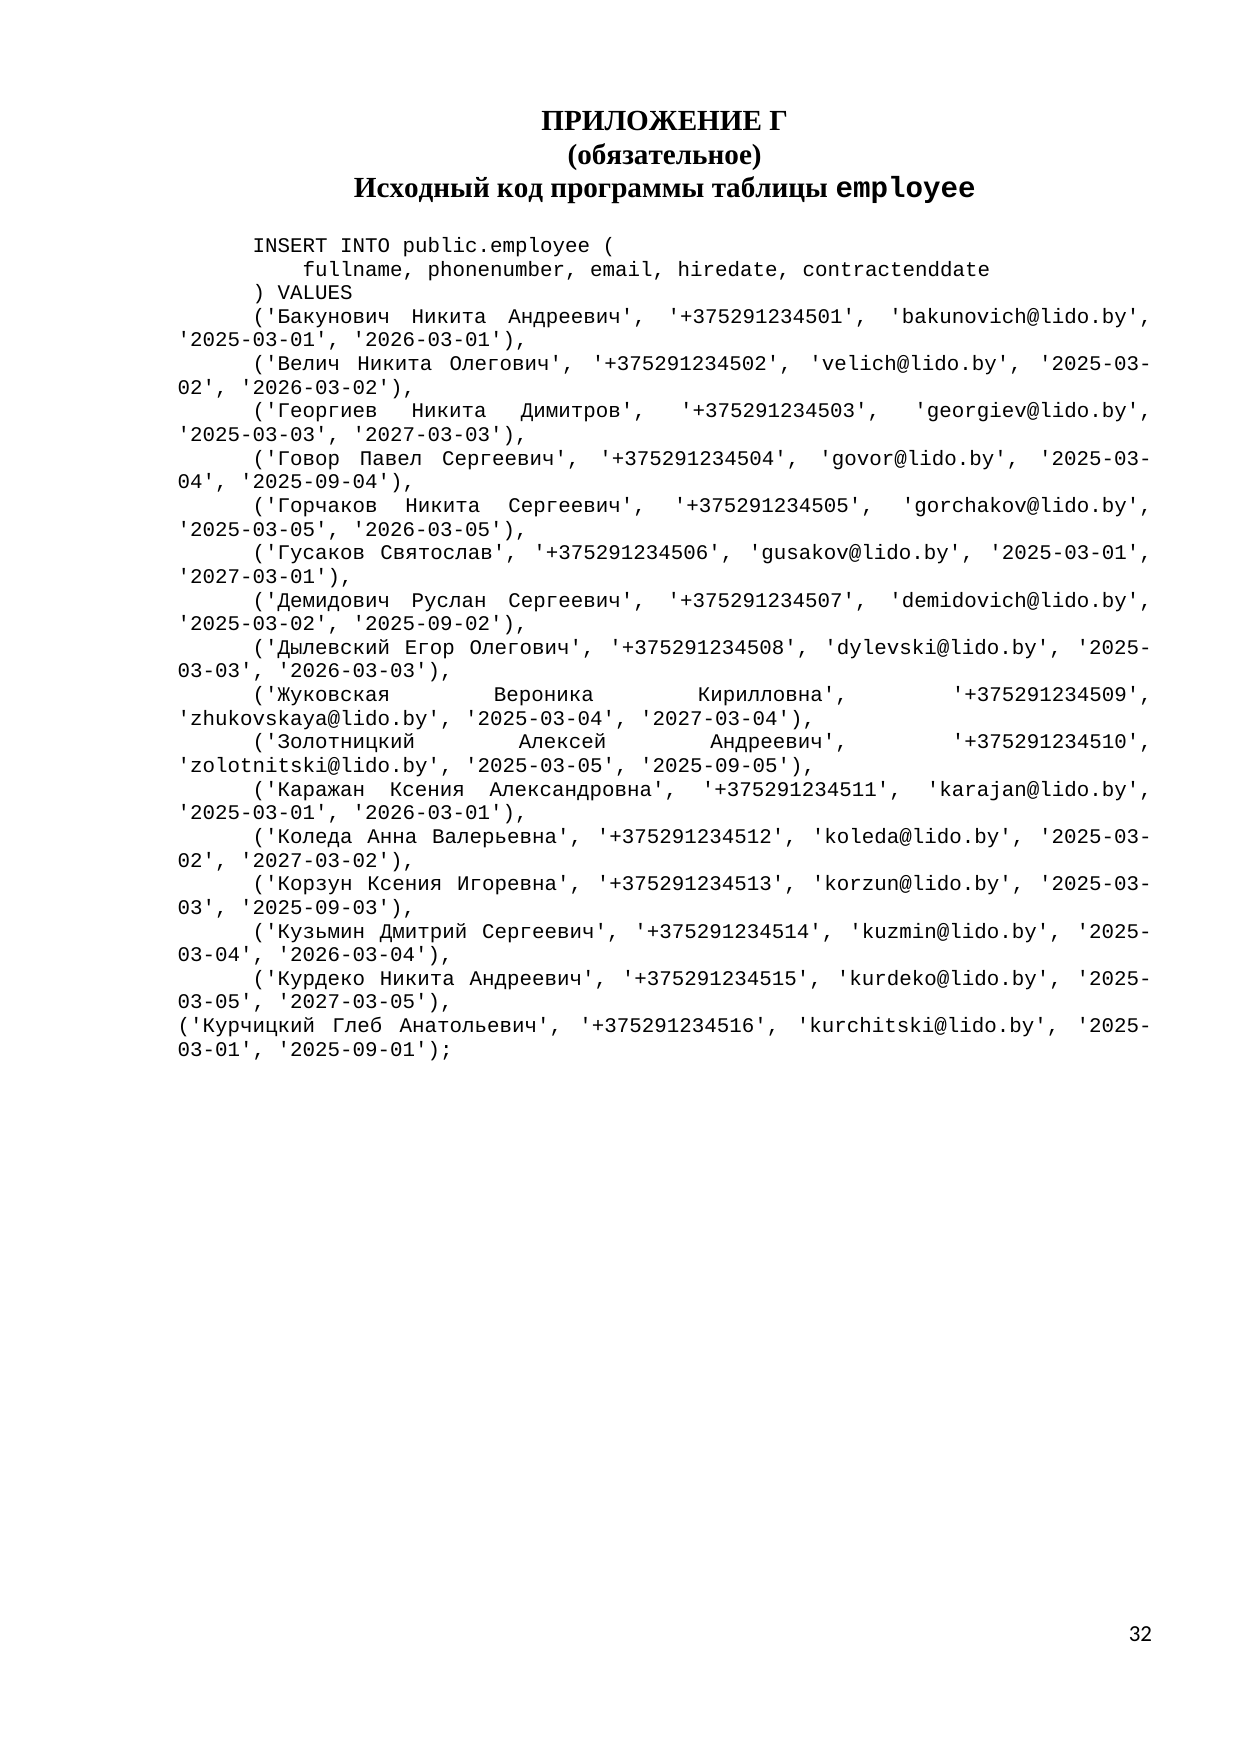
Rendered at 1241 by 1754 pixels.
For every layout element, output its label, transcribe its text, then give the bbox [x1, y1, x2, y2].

text ('Корзун Ксения Игоревна', '+375291234513', 'korzun@lido.by', '2025-03-03', '2025-09-03'), [177, 873, 1152, 921]
text Исходный код программы таблицы employee [177, 171, 1152, 207]
text ('Велич Никита Олегович', '+375291234502', 'velich@lido.by', '2025-03-02', '2026-03-02'), [177, 353, 1152, 400]
text ('Жуковская Вероника Кирилловна', '+375291234509', 'zhukovskaya@lido.by', '2025-03-04', '2027-03-04'), [177, 684, 1152, 731]
text ('Говор Павел Сергеевич', '+375291234504', 'govor@lido.by', '2025-03-04', '2025-09-04'), [177, 448, 1152, 495]
text ('Курдеко Никита Андреевич', '+375291234515', 'kurdeko@lido.by', '2025-03-05', '2027-03-05'), [177, 968, 1152, 1015]
text ПРИЛОЖЕНИЕ Г [177, 103, 1152, 137]
text ('Золотницкий Алексей Андреевич', '+375291234510', 'zolotnitski@lido.by', '2025-03-05', '2025-09-05'), [177, 731, 1152, 779]
text ('Дылевский Егор Олегович', '+375291234508', 'dylevski@lido.by', '2025-03-03', '2026-03-03'), [177, 637, 1152, 684]
text ('Георгиев Никита Димитров', '+375291234503', 'georgiev@lido.by', '2025-03-03', '2027-03-03'), [177, 400, 1152, 448]
text ('Бакунович Никита Андреевич', '+375291234501', 'bakunovich@lido.by', '2025-03-01', '2026-03-01'), [177, 306, 1152, 353]
text ('Каражан Ксения Александровна', '+375291234511', 'karajan@lido.by', '2025-03-01', '2026-03-01'), [177, 779, 1152, 826]
text ) VALUES [177, 282, 1152, 306]
text fullname, phonenumber, email, hiredate, contractenddate [177, 258, 1152, 282]
text ('Демидович Руслан Сергеевич', '+375291234507', 'demidovich@lido.by', '2025-03-02', '2025-09-02'), [177, 589, 1152, 637]
text ('Кузьмин Дмитрий Сергеевич', '+375291234514', 'kuzmin@lido.by', '2025-03-04', '2026-03-04'), [177, 921, 1152, 968]
text ('Коледа Анна Валерьевна', '+375291234512', 'koleda@lido.by', '2025-03-02', '2027-03-02'), [177, 826, 1152, 873]
text ('Горчаков Никита Сергеевич', '+375291234505', 'gorchakov@lido.by', '2025-03-05', '2026-03-05'), [177, 495, 1152, 542]
text ('Курчицкий Глеб Анатольевич', '+375291234516', 'kurchitski@lido.by', '2025-03-01', '2025-09-01'); [177, 1015, 1152, 1062]
text ('Гусаков Святослав', '+375291234506', 'gusakov@lido.by', '2025-03-01', '2027-03-01'), [177, 542, 1152, 589]
text INSERT INTO public.employee ( [177, 235, 1152, 258]
text (обязательное) [177, 137, 1152, 171]
